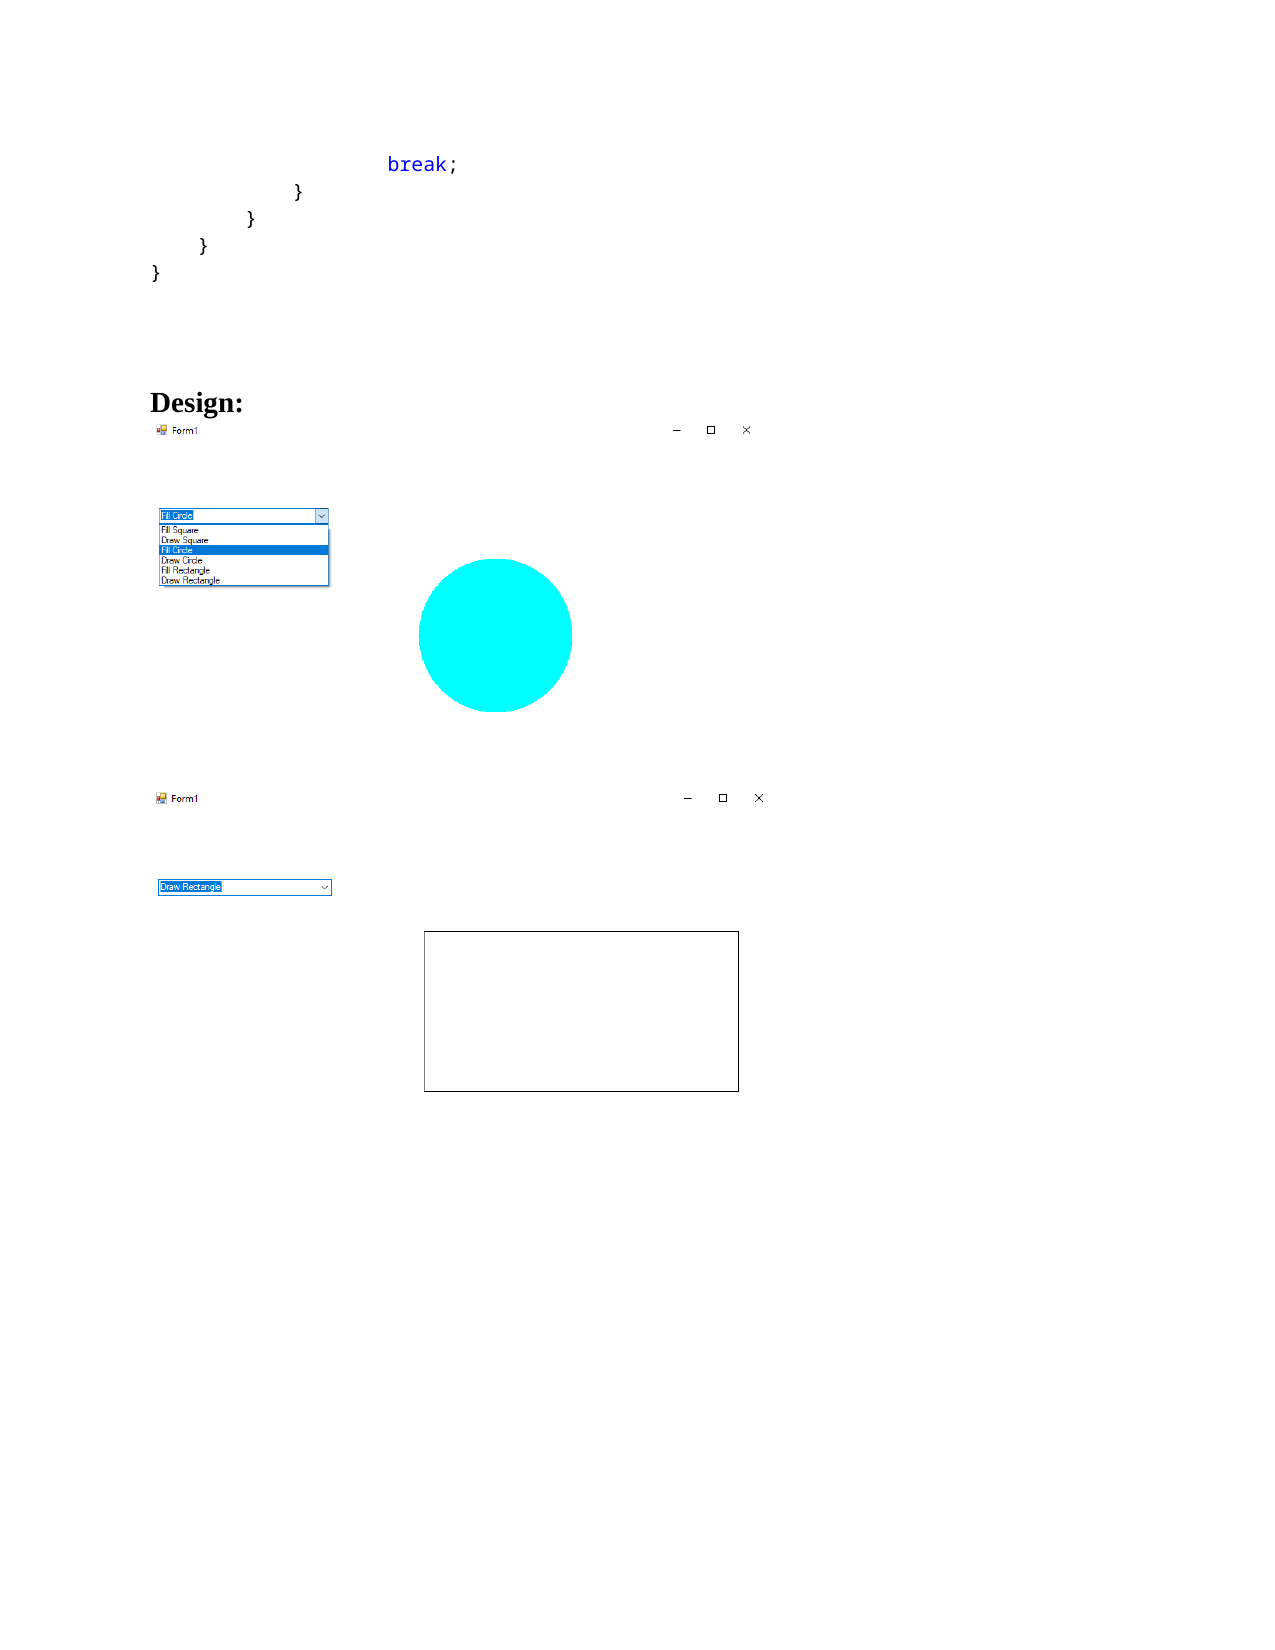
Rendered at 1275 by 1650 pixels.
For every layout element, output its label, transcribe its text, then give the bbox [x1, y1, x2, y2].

text } [150, 177, 1125, 204]
text break; [150, 150, 1125, 177]
text } [150, 258, 1125, 285]
text } [150, 231, 1125, 258]
text Design: [150, 386, 1125, 419]
picture [150, 419, 776, 1171]
text } [150, 204, 1125, 231]
